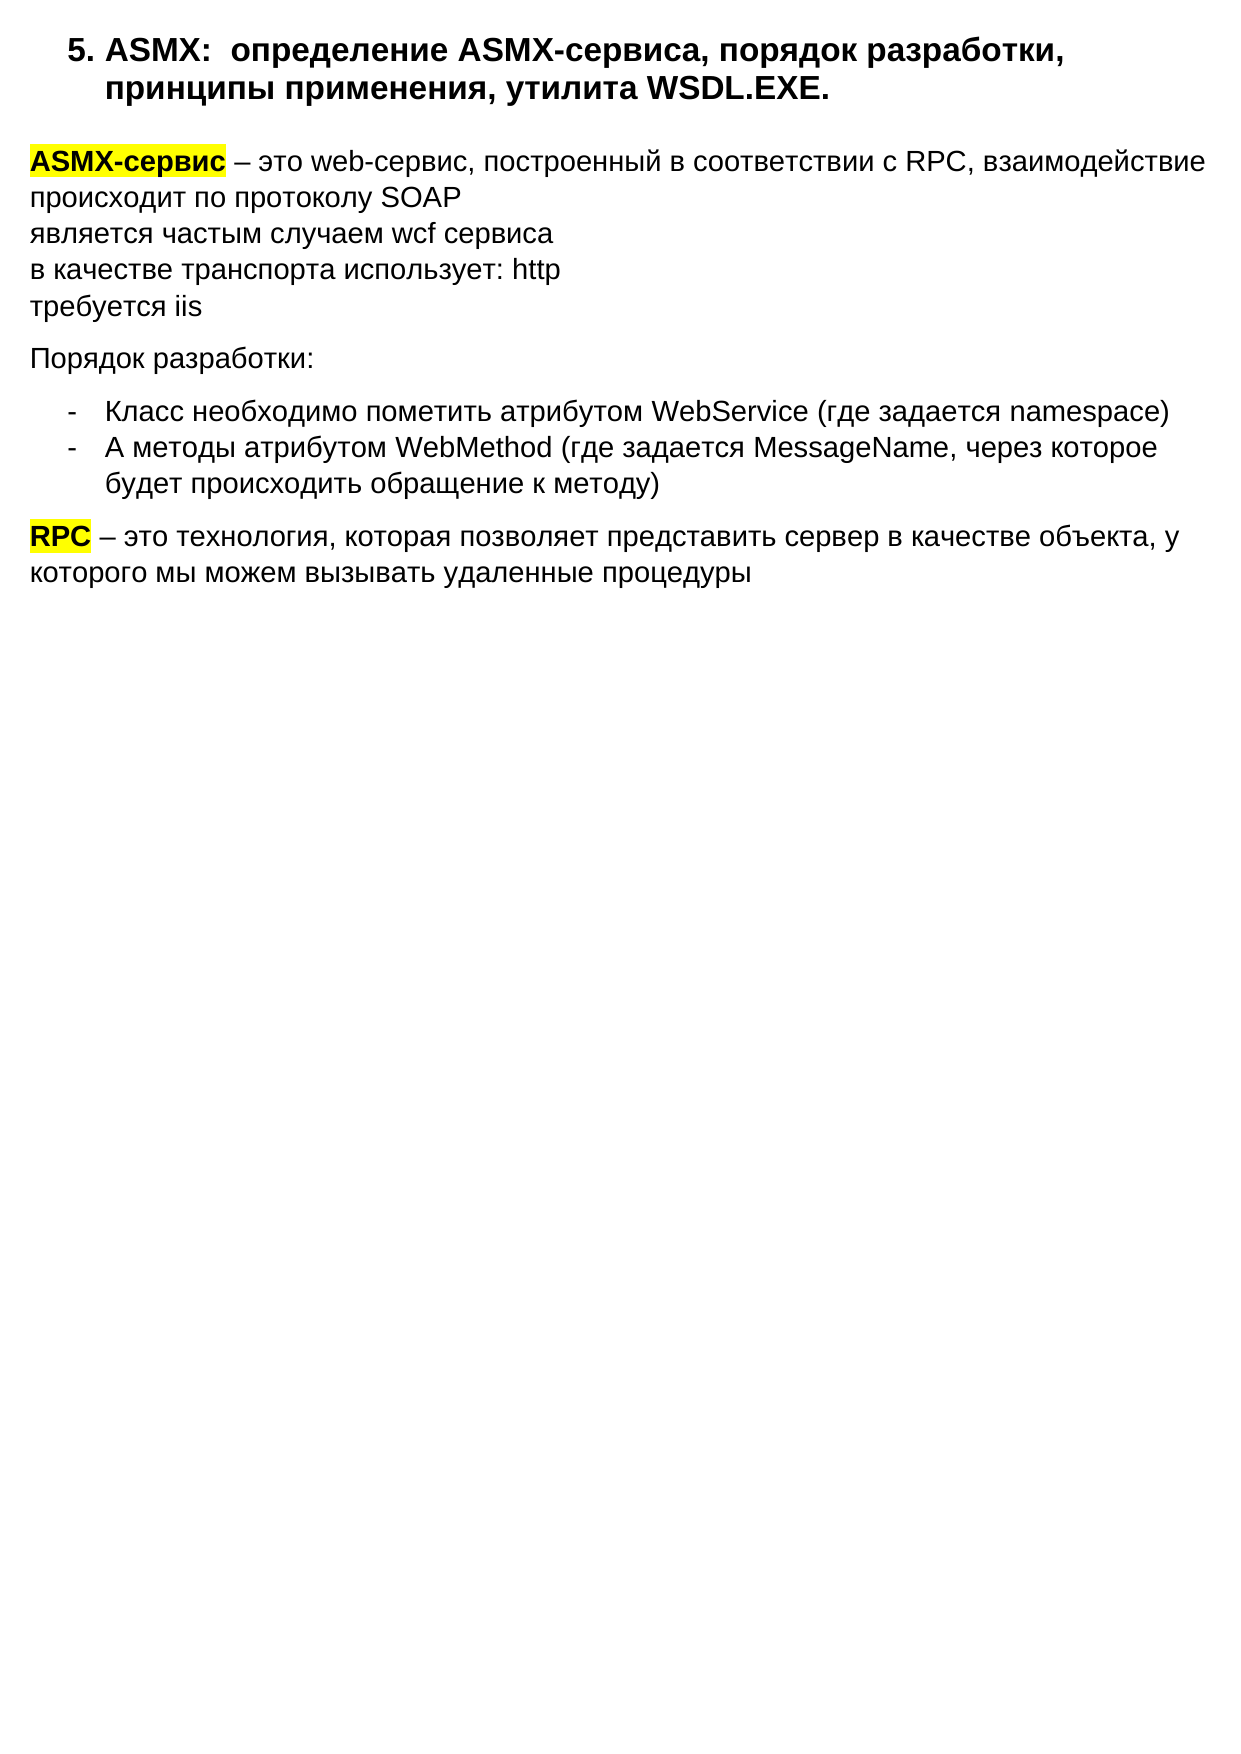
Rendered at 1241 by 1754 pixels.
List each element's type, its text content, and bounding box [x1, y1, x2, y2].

list Класс необходимо пометить атрибутом WebService (где задается namespace) [67, 394, 1211, 428]
list А методы атрибутом WebMethod (где задается MessageName, через которое будет происходить обращение к методу) [67, 430, 1211, 500]
text ASMX: определение ASMX-сервиса, порядок разработки, принципы применения, утилита WSDL.EXE. [67, 29, 1211, 106]
text RPC – это технология, которая позволяет представить сервер в качестве объекта, у которого мы можем вызывать удаленные процедуры [29, 519, 1211, 589]
text Порядок разработки: [29, 341, 1211, 375]
text ASMX-сервис – это web-сервис, построенный в соответствии с RPC, взаимодействие происходит по протоколу SOAP является частым случаем wcf сервиса в качестве транспорта использует: http требуется iis [29, 144, 1211, 322]
